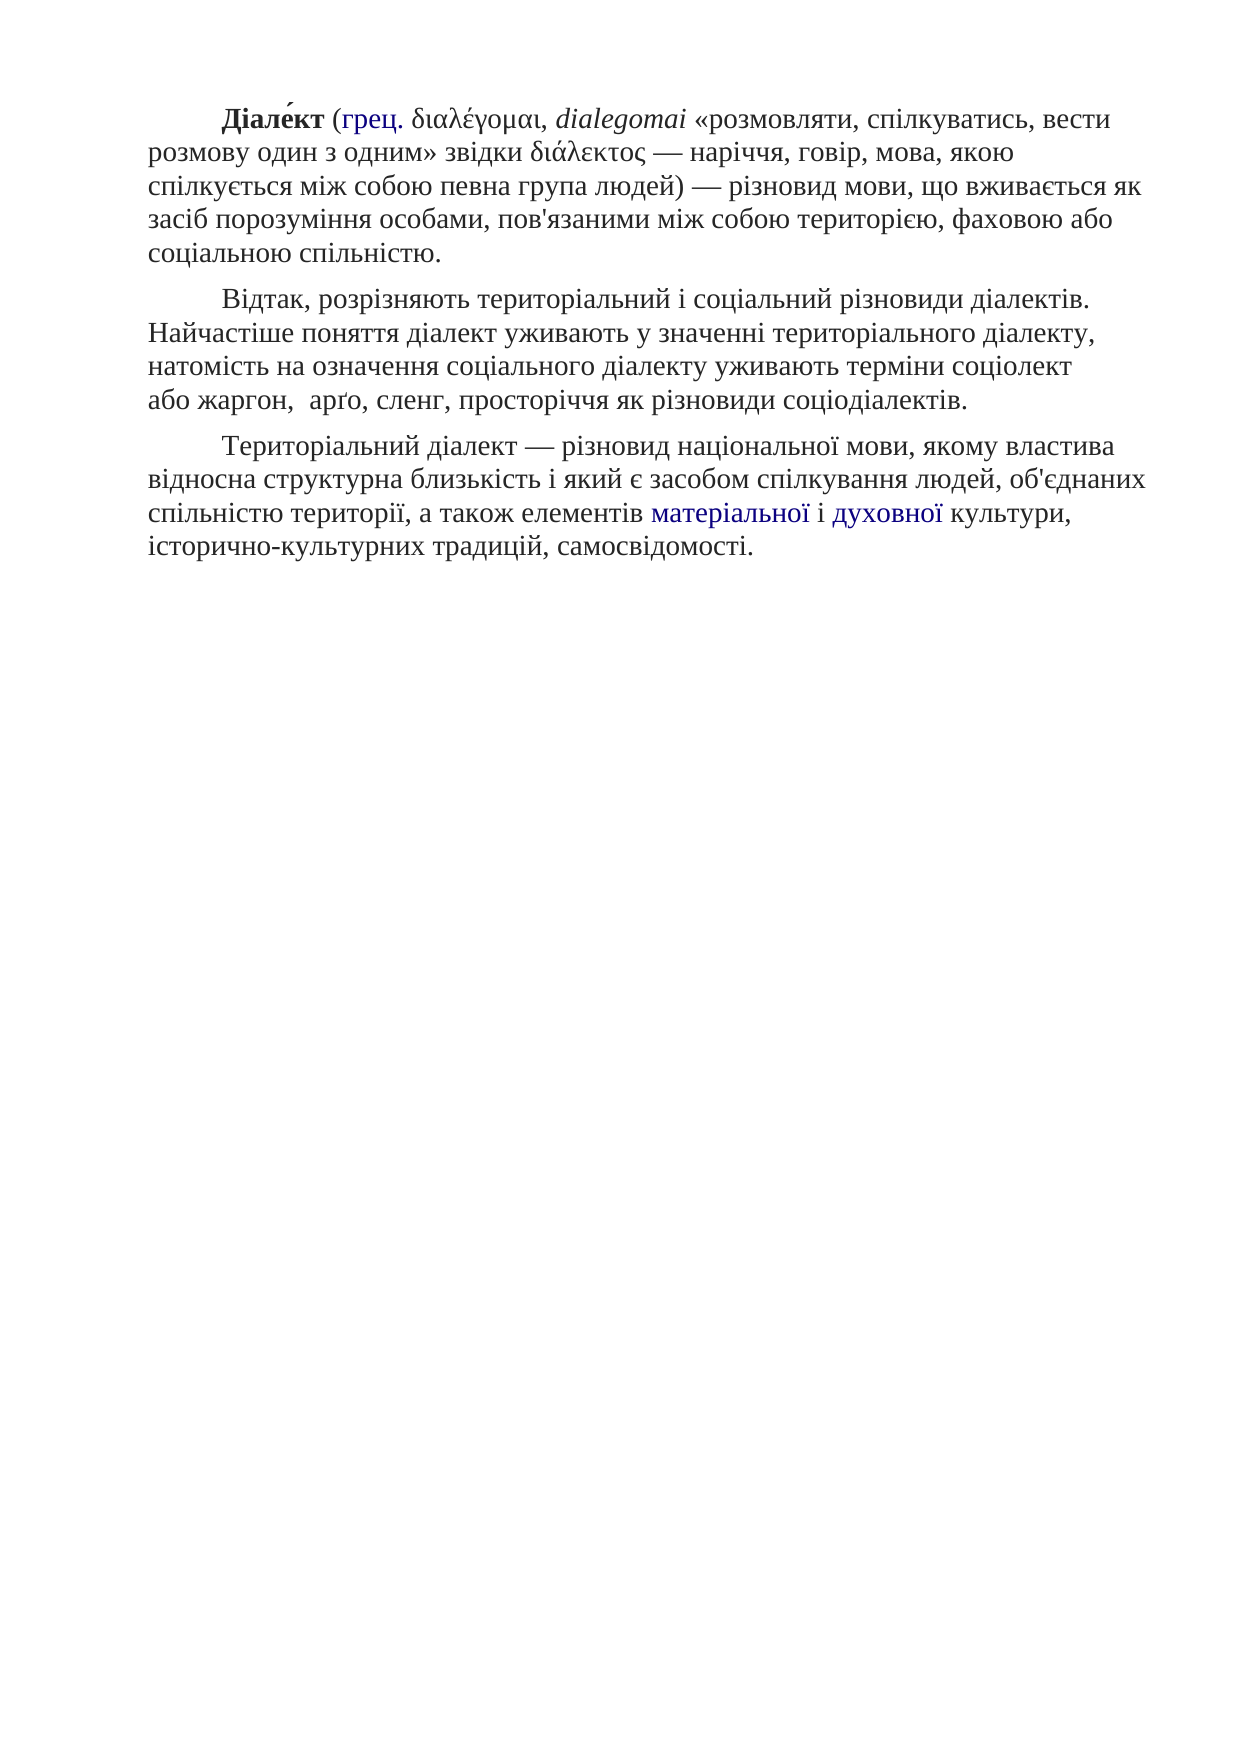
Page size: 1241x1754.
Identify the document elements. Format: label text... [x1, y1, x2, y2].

text Територіальний діалект — різновид національної мови, якому властива відносна структурна близькість і який є засобом спілкування людей, об'єднаних спільністю території, а також елементів матеріальної і духовної культури, історично-культурних традицій, самосвідомості. [148, 428, 1152, 562]
text Відтак, розрізняють територіальний і соціальний різновиди діалектів. Найчастіше поняття діалект уживають у значенні територіального діалекту, натомість на означення соціального діалекту уживають терміни соціолект або жаргон, арґо, сленг, просторіччя як різновиди соціодіалектів. [148, 281, 1152, 415]
text Діале́кт (грец. διαλέγομαι, dialegomai «розмовляти, спілкуватись, вести розмову один з одним» звідки διάλεκτος — наріччя, говір, мова, якою спілкується між собою певна група людей) — різновид мови, що вживається як засіб порозуміння особами, пов'язаними між собою територією, фаховою або соціальною спільністю. [148, 101, 1152, 269]
